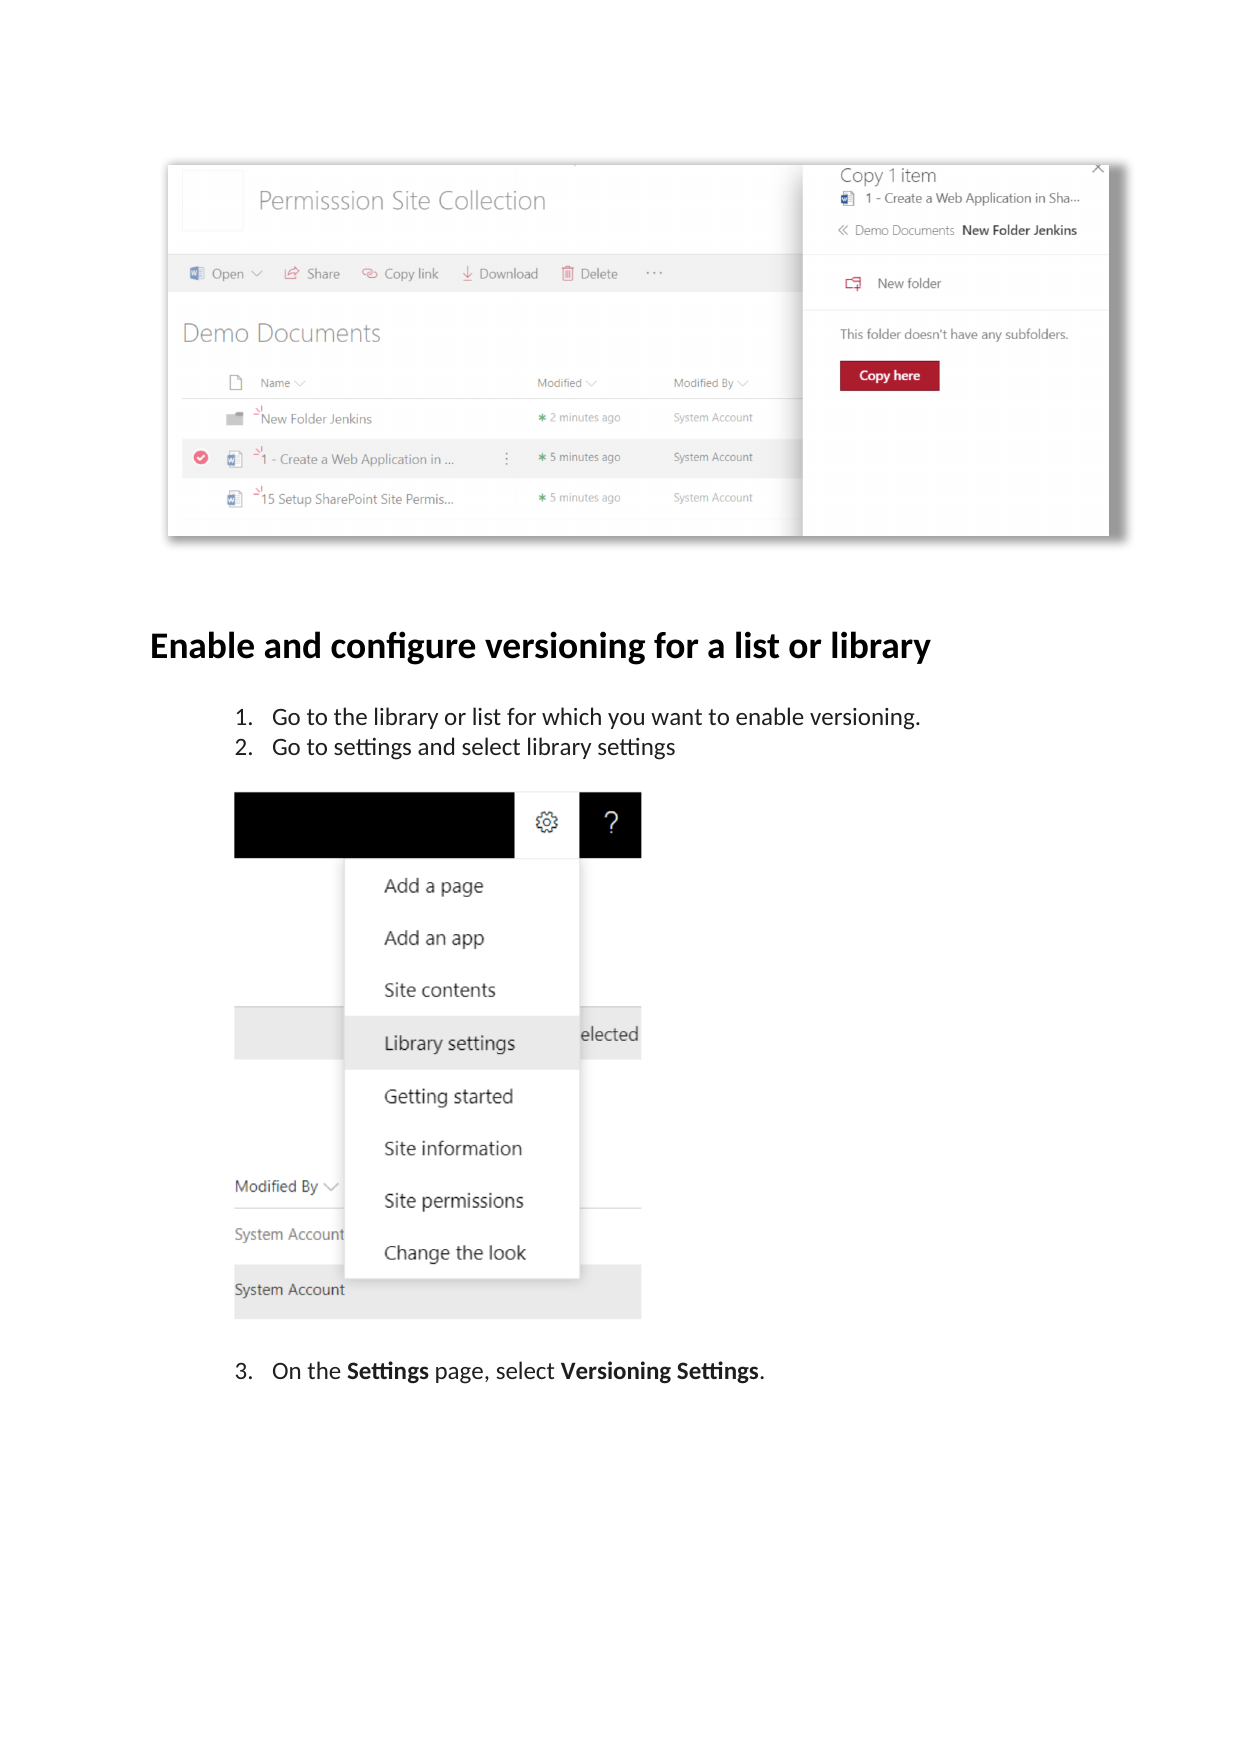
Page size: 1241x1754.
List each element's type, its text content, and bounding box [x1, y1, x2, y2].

picture [168, 165, 1109, 536]
list Go to settings and select library settings [234, 731, 1090, 762]
picture [234, 790, 642, 1327]
list On the Settings page, select Versioning Settings. [234, 1356, 1090, 1386]
text Enable and configure versioning for a list or library [150, 622, 1090, 668]
list Go to the library or list for which you want to enable versioning. [234, 701, 1090, 731]
